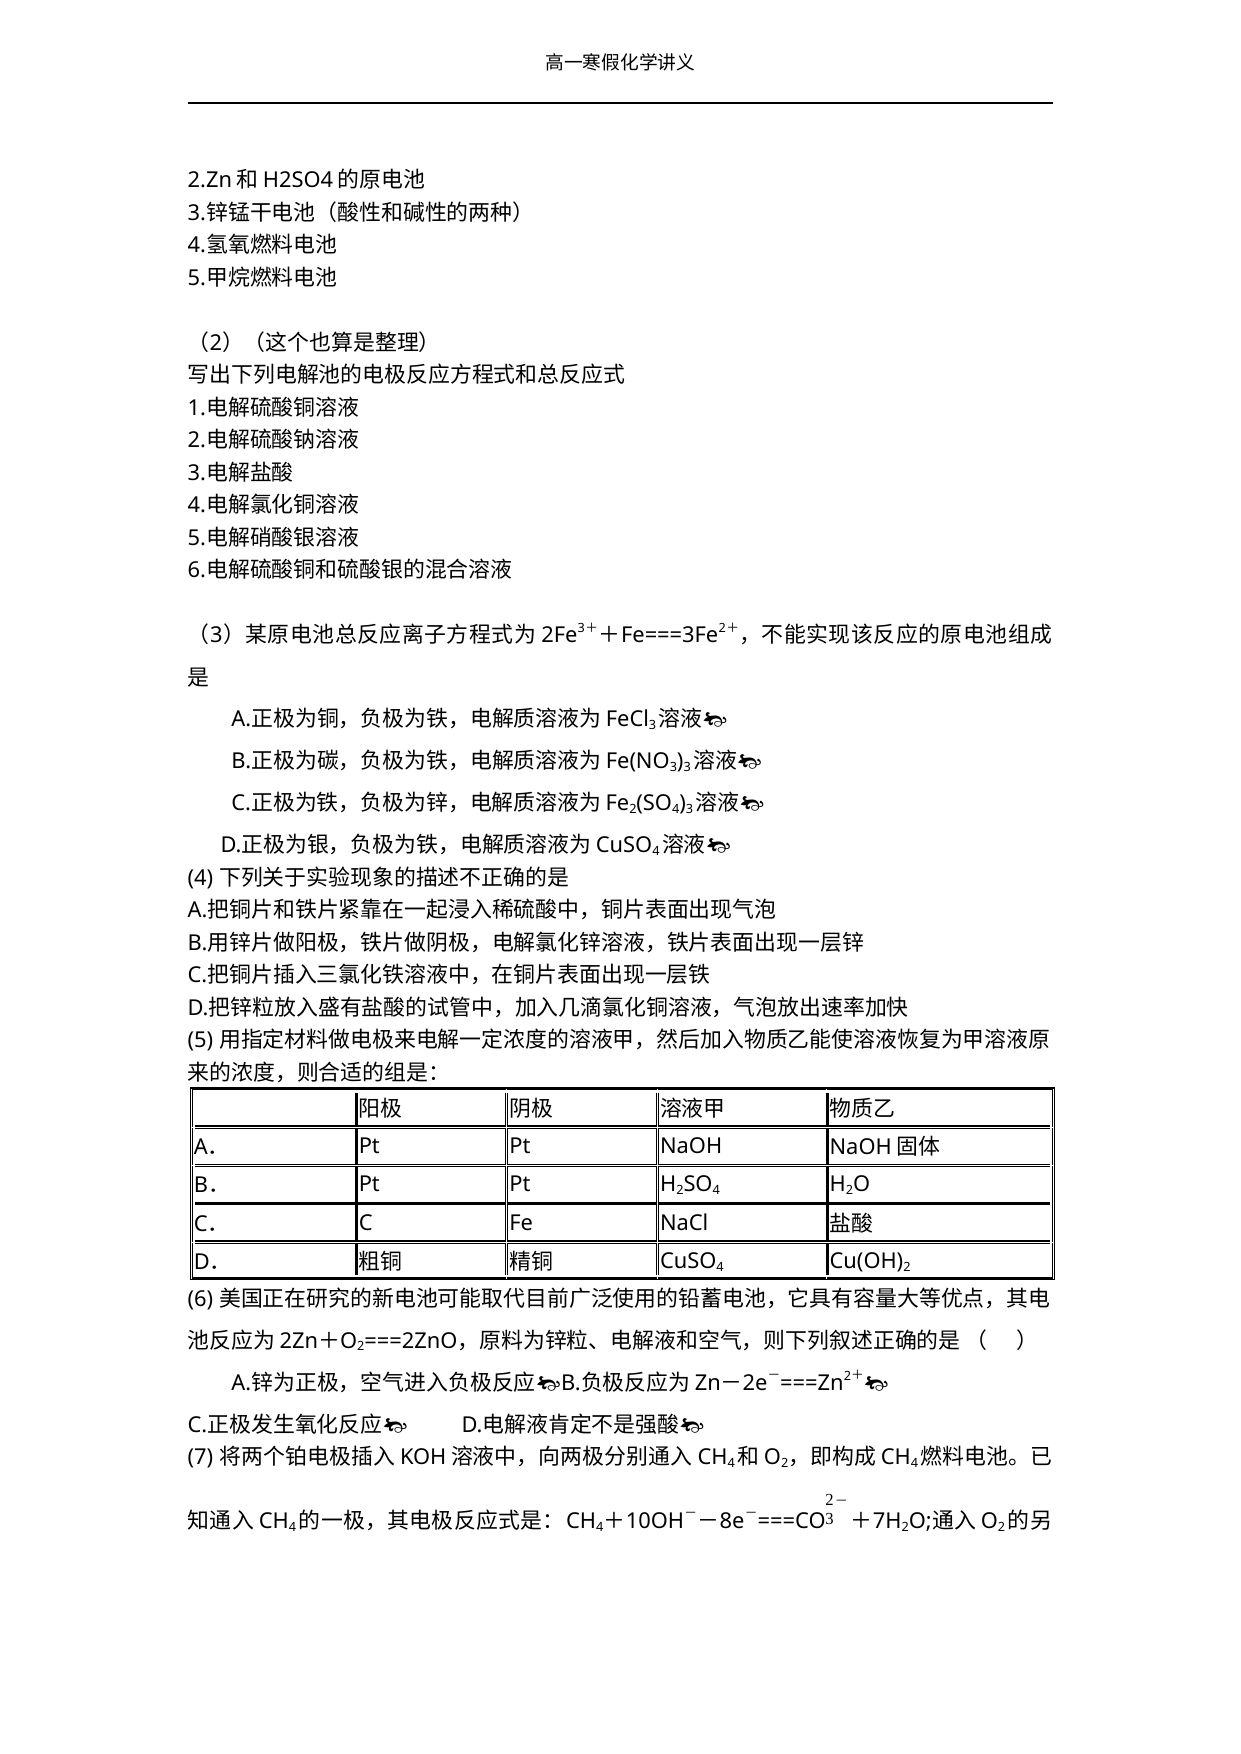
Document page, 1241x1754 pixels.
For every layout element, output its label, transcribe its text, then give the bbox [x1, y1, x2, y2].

table_cell Cu(OH)2 [827, 1240, 1052, 1277]
table_cell 盐酸 [829, 1202, 1052, 1240]
table_cell 粗铜 [356, 1244, 507, 1277]
table_header 溶液甲 [658, 1089, 827, 1125]
text 写出下列电解池的电极反应方程式和总反应式 [187, 357, 1053, 389]
table_cell C [358, 1205, 505, 1240]
table_cell H2SO4 [659, 1167, 826, 1202]
text A.正极为铜，负极为铁，电解质溶液为FeCl3溶液 [187, 701, 1053, 734]
text 4.氢氧燃料电池 [187, 227, 1053, 259]
table_cell Pt [508, 1129, 656, 1164]
table_cell B． [191, 1164, 356, 1202]
text B.正极为碳，负极为铁，电解质溶液为Fe(NO3)3溶液 [187, 743, 1053, 776]
table_cell Fe [508, 1205, 656, 1240]
text (4) 下列关于实验现象的描述不正确的是 [187, 859, 1053, 892]
text A.锌为正极，空气进入负极反应B.负极反应为Zn－2e－===Zn2＋ [187, 1364, 1053, 1397]
text (6) 美国正在研究的新电池可能取代目前广泛使用的铅蓄电池，它具有容量大等优点，其电池反应为2Zn＋O2===2ZnO，原料为锌粒、电解液和空气，则下列叙述正确的是 （ ） [187, 1280, 1053, 1355]
table_cell Pt [358, 1167, 505, 1202]
text 6.电解硫酸铜和硫酸银的混合溶液 [187, 552, 1053, 584]
text 5.电解硝酸银溶液 [187, 519, 1053, 552]
table_cell CuSO4 [658, 1244, 827, 1277]
table_cell NaOH固体 [829, 1125, 1052, 1164]
table_cell Pt [358, 1129, 505, 1164]
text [187, 1439, 1053, 1556]
table_header 物质乙 [827, 1090, 1052, 1125]
text A.把铜片和铁片紧靠在一起浸入稀硫酸中，铜片表面出现气泡 [187, 892, 1053, 924]
text 3.锌锰干电池（酸性和碱性的两种） [187, 194, 1053, 227]
text （3）某原电池总反应离子方程式为2Fe3＋＋Fe===3Fe2＋，不能实现该反应的原电池组成是 [187, 617, 1053, 692]
text D.正极为银，负极为铁，电解质溶液为CuSO4溶液 [187, 827, 1053, 859]
table_header [193, 1090, 356, 1125]
table_cell NaCl [659, 1205, 826, 1240]
text C.正极为铁，负极为锌，电解质溶液为Fe2(SO4)3溶液 [187, 785, 1053, 818]
table_cell NaOH [659, 1129, 826, 1164]
text 3.电解盐酸 [187, 454, 1053, 487]
table_cell C． [193, 1202, 355, 1240]
text D.把锌粒放入盛有盐酸的试管中，加入几滴氯化铜溶液，气泡放出速率加快 [187, 989, 1053, 1022]
table_cell D． [193, 1240, 356, 1277]
table_header 阴极 [507, 1090, 657, 1125]
text （2）（这个也算是整理） [187, 324, 1053, 357]
text B.用锌片做阳极，铁片做阴极，电解氯化锌溶液，铁片表面出现一层锌 [187, 924, 1053, 957]
text 2.Zn和H2SO4的原电池 [187, 162, 1053, 194]
table_header 阳极 [356, 1090, 507, 1125]
text 2.电解硫酸钠溶液 [187, 422, 1053, 454]
text 1.电解硫酸铜溶液 [187, 389, 1053, 422]
text 4.电解氯化铜溶液 [187, 487, 1053, 519]
text C.正极发生氧化反应 D.电解液肯定不是强酸 [187, 1406, 1053, 1439]
table_cell A． [193, 1125, 355, 1164]
table_cell 精铜 [507, 1244, 657, 1277]
table_cell Pt [508, 1167, 656, 1202]
text C.把铜片插入三氯化铁溶液中，在铜片表面出现一层铁 [187, 957, 1053, 989]
text 5.甲烷燃料电池 [187, 259, 1053, 292]
table_cell H2O [827, 1164, 1053, 1202]
text (5) 用指定材料做电极来电解一定浓度的溶液甲，然后加入物质乙能使溶液恢复为甲溶液原来的浓度，则合适的组是： [187, 1022, 1053, 1087]
